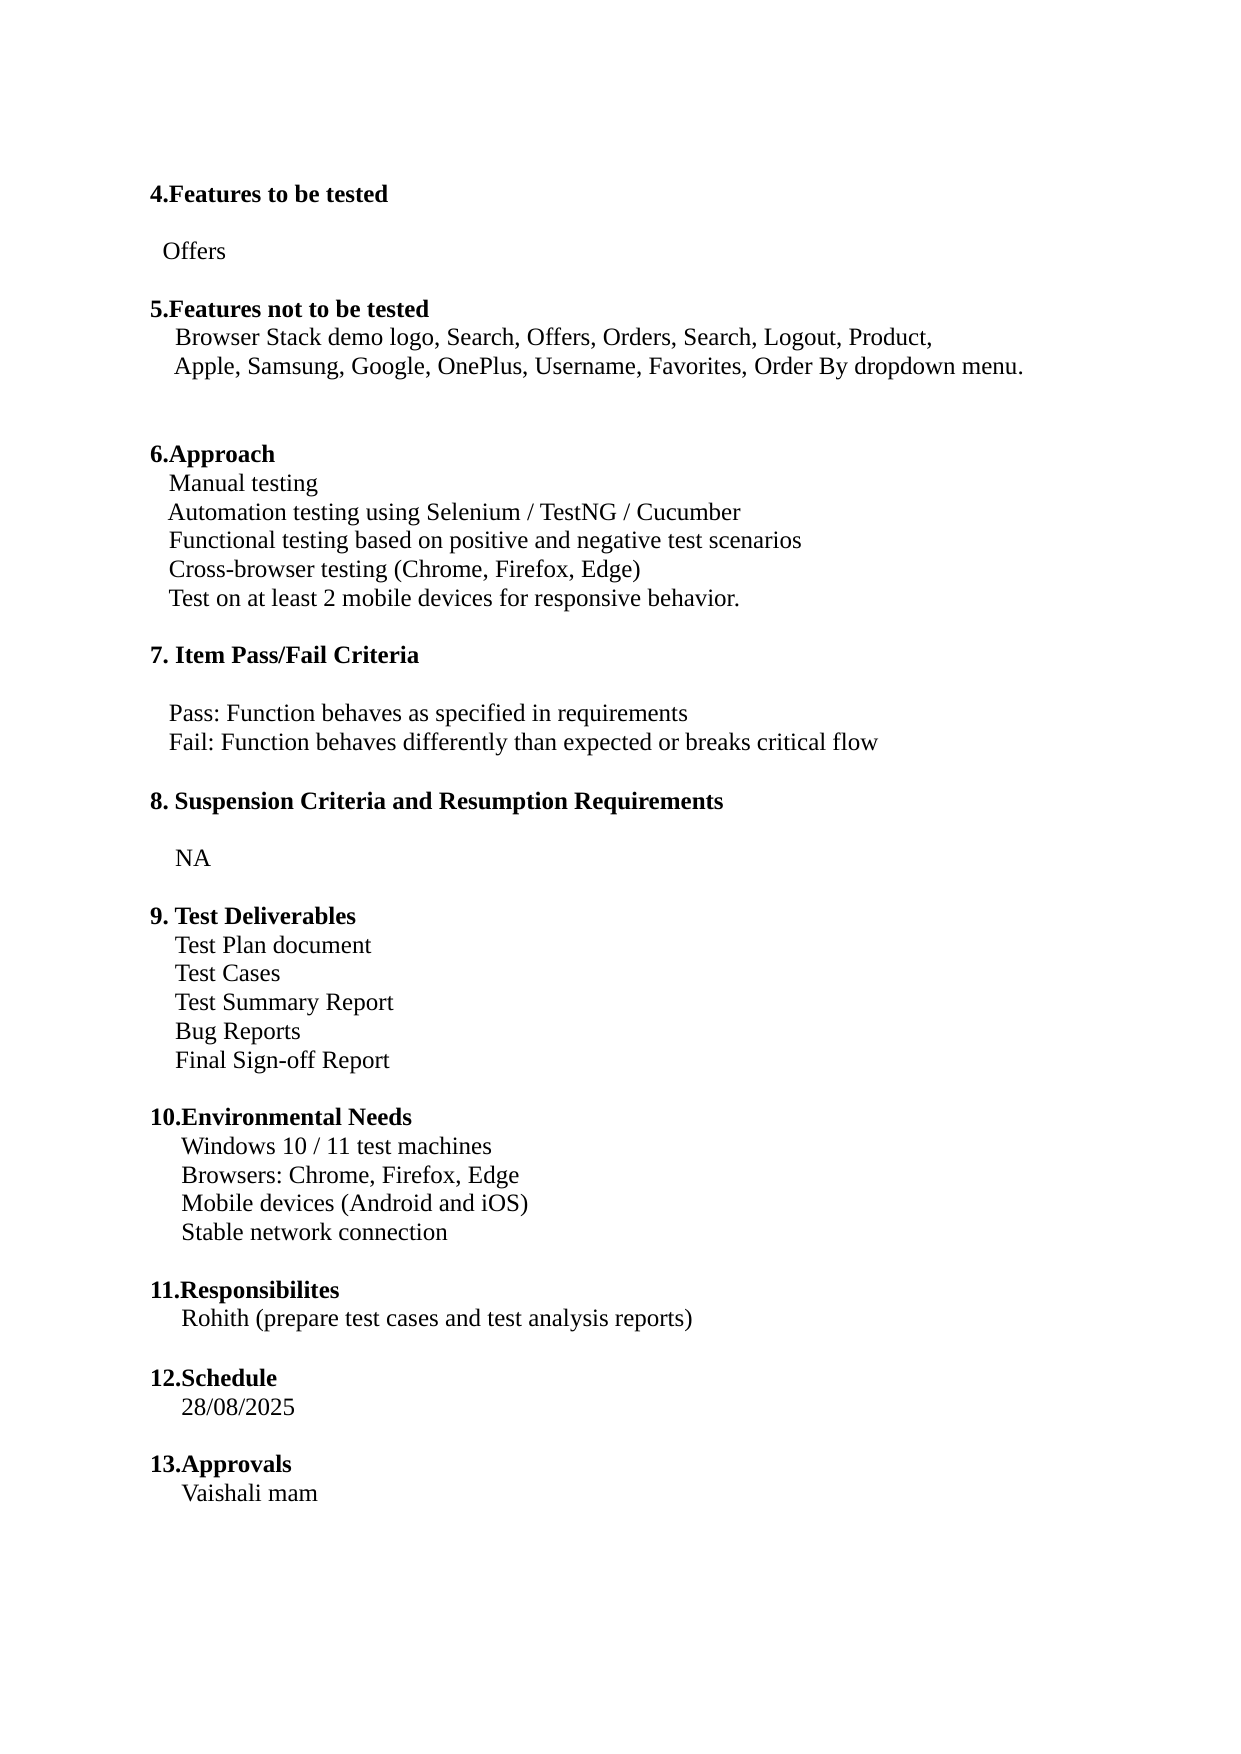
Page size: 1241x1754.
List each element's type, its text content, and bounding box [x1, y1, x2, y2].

text Test Plan document [150, 930, 1090, 958]
text Pass: Function behaves as specified in requirements [150, 698, 1090, 727]
text 11.Responsibilites [150, 1275, 1090, 1303]
text Stable network connection [150, 1217, 1090, 1246]
text NA [150, 843, 1090, 872]
text Functional testing based on positive and negative test scenarios [150, 526, 1090, 554]
text 5.Features not to be tested [150, 294, 1090, 322]
text Offers [150, 236, 1090, 265]
text Test Summary Report [150, 987, 1090, 1016]
text 4.Features to be tested [150, 179, 1090, 207]
text 13.Approvals [150, 1449, 1090, 1478]
text 10.Environmental Needs [150, 1102, 1090, 1131]
text Fail: Function behaves differently than expected or breaks critical flow [150, 727, 1090, 756]
text Browsers: Chrome, Firefox, Edge [150, 1160, 1090, 1188]
text Mobile devices (Android and iOS) [150, 1188, 1090, 1217]
text 7. Item Pass/Fail Criteria [150, 641, 1090, 669]
text Cross-browser testing (Chrome, Firefox, Edge) [150, 554, 1090, 583]
text Manual testing [150, 468, 1090, 497]
text Bug Reports [150, 1016, 1090, 1045]
text Test Cases [150, 958, 1090, 987]
text Automation testing using Selenium / TestNG / Cucumber [150, 497, 1090, 526]
text Rohith (prepare test cases and test analysis reports) [150, 1303, 1090, 1332]
text 6.Approach [150, 439, 1090, 468]
text Final Sign-off Report [150, 1045, 1090, 1073]
text Browser Stack demo logo, Search, Offers, Orders, Search, Logout, Product, [150, 322, 1090, 351]
text 8. Suspension Criteria and Resumption Requirements [150, 786, 1090, 815]
text Vaishali mam [150, 1478, 1090, 1507]
text Test on at least 2 mobile devices for responsive behavior. [150, 583, 1090, 612]
text Windows 10 / 11 test machines [150, 1131, 1090, 1160]
text Apple, Samsung, Google, OnePlus, Username, Favorites, Order By dropdown menu. [150, 351, 1090, 380]
text 12.Schedule [150, 1363, 1090, 1392]
text 28/08/2025 [150, 1392, 1090, 1420]
text 9. Test Deliverables [150, 901, 1090, 930]
